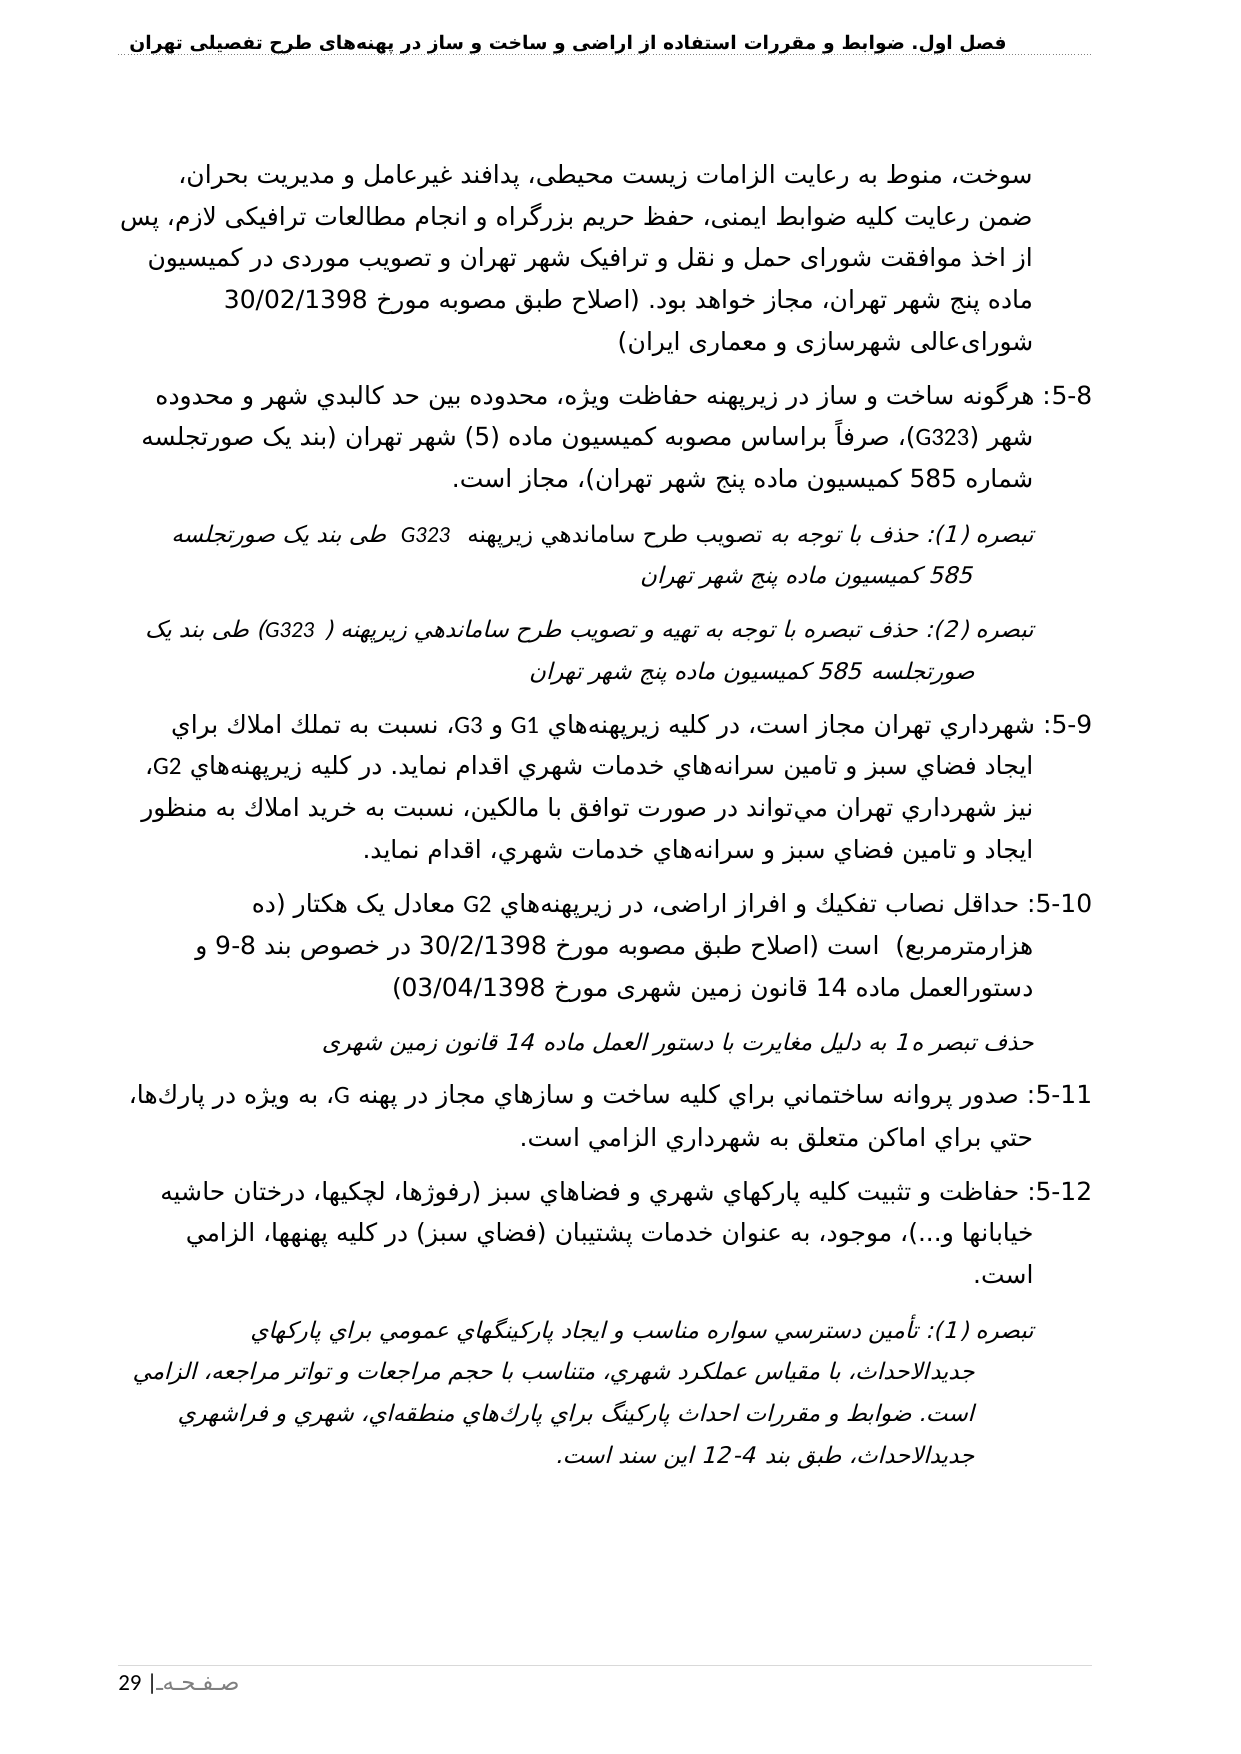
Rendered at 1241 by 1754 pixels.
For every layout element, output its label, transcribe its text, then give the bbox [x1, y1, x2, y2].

text 5-11: صدور پروانه ساختماني براي كليه ساخت و سازهاي مجاز در پهنه‌ G، به ويژه در پارك‌ها، حتي براي اماكن متعلق به شهرداري الزامي است. [118, 1068, 1092, 1152]
text تبصره (1): حذف با توجه به تصویب طرح ساماندهي زیرپهنه G323 طی بند یک صورتجلسه 585 کمیسیون ماده پنج شهر تهران [118, 506, 1033, 589]
text 5-10: حداقل نصاب تفكيك و افراز اراضی، در زيرپهنه‌هاي G2 معادل یک هکتار (ده هزارمترمربع) است (اصلاح طبق مصوبه مورخ 30/2/1398 در خصوص بند 8-9 و دستورالعمل ماده 14 قانون زمین شهری مورخ 03/04/1398) [118, 877, 1092, 1002]
text 5-12: حفاظت و تثبيت کليه پارکهاي شهري و فضاهاي سبز (رفوژها، لچکيها، درختان حاشيه خيابانها و...)، موجود، به عنوان خدمات پشتيبان (فضاي سبز) در كليه پهنهها، الزامي است. [118, 1164, 1092, 1289]
text 5-9: شهرداري تهران مجاز است، در كليه زيرپهنه‌هاي G1 و G3، نسبت به تملك املاك براي ايجاد فضاي سبز و تامين سرانه‌هاي خدمات شهري اقدام نمايد. در كليه زيرپهنه‌هاي G2، نيز شهرداري تهران مي‌تواند در صورت توافق با مالكين، نسبت به خريد املاك به منظور ايجاد و تامين فضاي سبز و سرانه‌هاي خدمات شهري، اقدام نمايد. [118, 698, 1092, 864]
text حذف تبصر ه1 به دليل مغايرت با دستور العمل ماده 14 قانون زمین شهری [118, 1014, 1033, 1056]
text 5-8: هرگونه ساخت و ساز در زيرپهنه حفاظت ويژه، محدوده بين حد کالبدي شهر و محدوده شهر (G323)، صرفاً براساس مصوبه کميسيون ماده (5) شهر تهران (بند يک صورتجلسه شماره 585 کميسيون ماده پنج شهر تهران)، مجاز است. [118, 368, 1092, 493]
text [118, 148, 1092, 356]
text تبصره (2): حذف تبصره با توجه به تهیه و تصویب طرح ساماندهي زیرپهنه ( G323) طی بند یک صورتجلسه 585 کمیسیون ماده پنج شهر تهران [118, 602, 1033, 685]
text تبصره (1): تأمين دسترسي سواره مناسب و ايجاد پارکينگهاي عمومي براي پارکهاي جديد‌الاحداث، با مقياس عملکرد شهري، متناسب با حجم مراجعات و تواتر مراجعه، الزامي است. ضوابط و مقررات احداث پاركينگ براي پارك‌هاي منطقه‌اي، شهري و فراشهري جديدالاحداث، طبق بند 4-12 اين سند است. [118, 1302, 1033, 1468]
